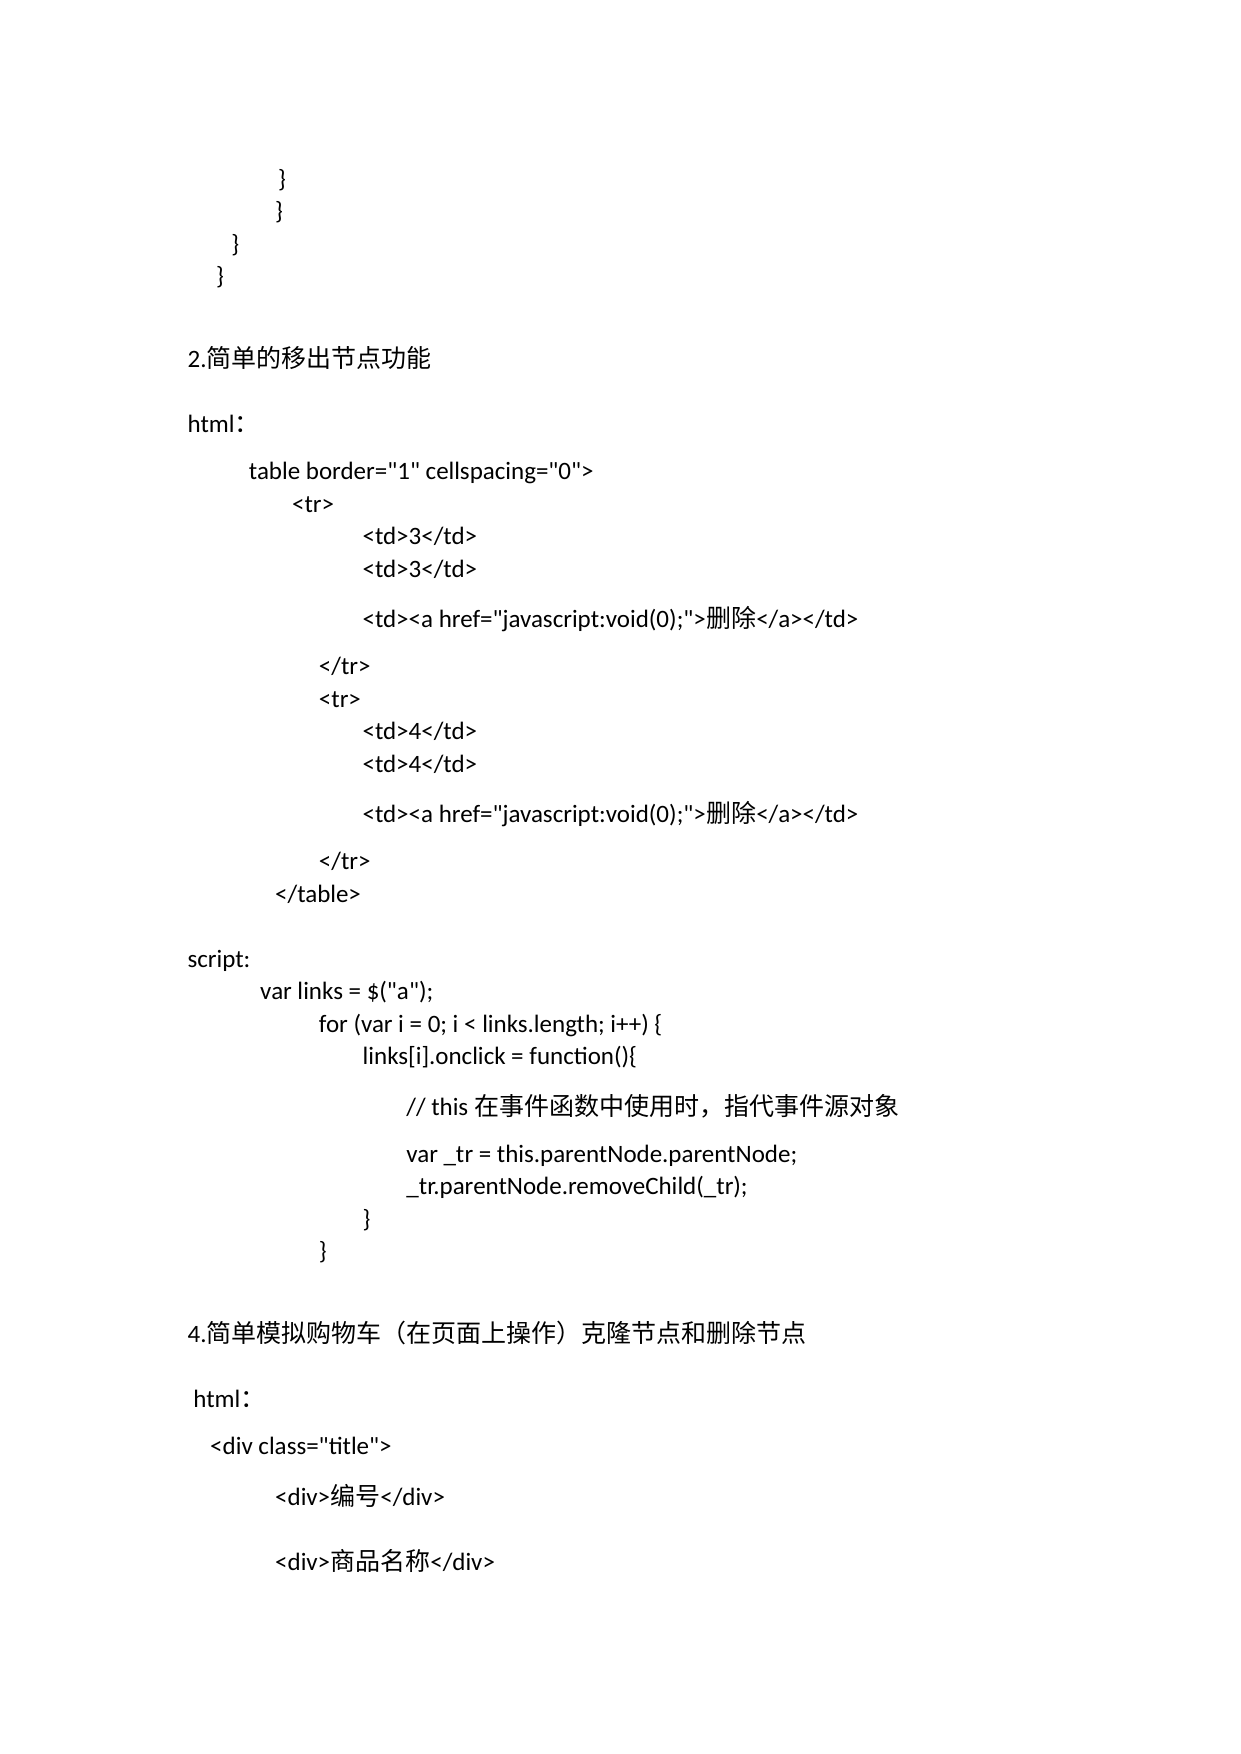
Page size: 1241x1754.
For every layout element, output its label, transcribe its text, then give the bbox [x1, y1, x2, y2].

text _tr.parentNode.removeChild(_tr); [187, 1169, 1053, 1202]
text <td>3</td> [187, 552, 1053, 584]
text for (var i = 0; i < links.length; i++) { [187, 1007, 1053, 1039]
text </tr> [187, 844, 1053, 877]
text </table> [187, 877, 1053, 909]
text <tr> [187, 682, 1053, 714]
text } [187, 1234, 1053, 1267]
text <td>4</td> [187, 714, 1053, 747]
text <div>编号</div> [187, 1462, 1053, 1527]
text <td><a href="javascript:void(0);">删除</a></td> [187, 779, 1053, 844]
text table border="1" cellspacing="0"> [187, 454, 1053, 487]
text </tr> [187, 649, 1053, 682]
text html： [187, 389, 1053, 454]
text } [187, 259, 1053, 292]
text } [187, 194, 1053, 227]
text var _tr = this.parentNode.parentNode; [187, 1137, 1053, 1169]
text <td>3</td> [187, 519, 1053, 552]
text script: [187, 942, 1053, 974]
text // this 在事件函数中使用时，指代事件源对象 [187, 1072, 1053, 1137]
text } [187, 1202, 1053, 1234]
list 简单的移出节点功能 [187, 324, 1053, 389]
text html： [187, 1364, 1053, 1429]
text } [187, 162, 1053, 194]
text <div class="title"> [187, 1429, 1053, 1462]
text } [187, 227, 1053, 259]
text links[i].onclick = function(){ [187, 1039, 1053, 1072]
text <tr> [187, 487, 1053, 519]
text var links = $("a"); [187, 974, 1053, 1007]
text <td>4</td> [187, 747, 1053, 779]
text 4.简单模拟购物车（在页面上操作）克隆节点和删除节点 [187, 1299, 1053, 1364]
text <td><a href="javascript:void(0);">删除</a></td> [187, 584, 1053, 649]
text <div>商品名称</div> [187, 1527, 1053, 1592]
